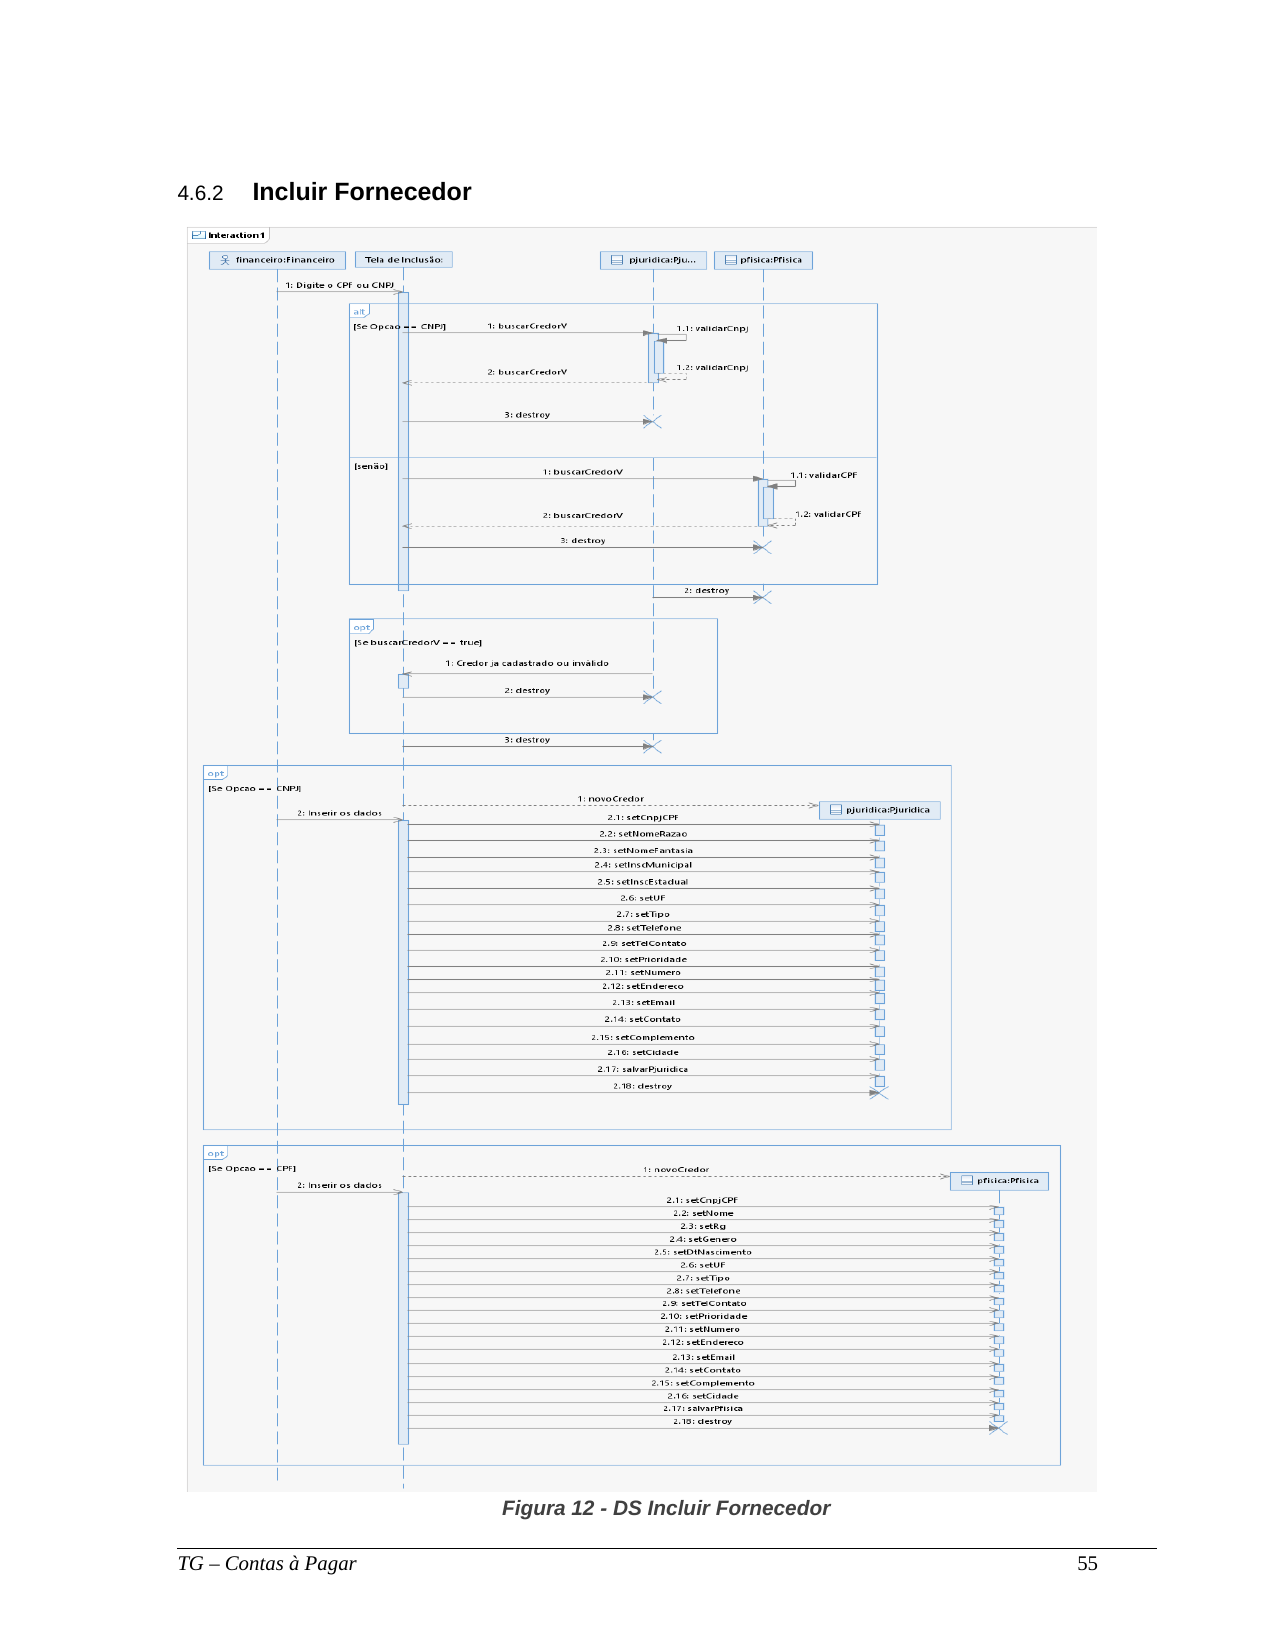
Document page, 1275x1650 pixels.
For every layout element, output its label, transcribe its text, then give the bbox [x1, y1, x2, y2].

picture [177, 220, 1097, 1492]
text Figura 12 - DS Incluir Fornecedor [177, 1495, 1157, 1519]
subtitle Incluir Fornecedor [177, 177, 1157, 206]
